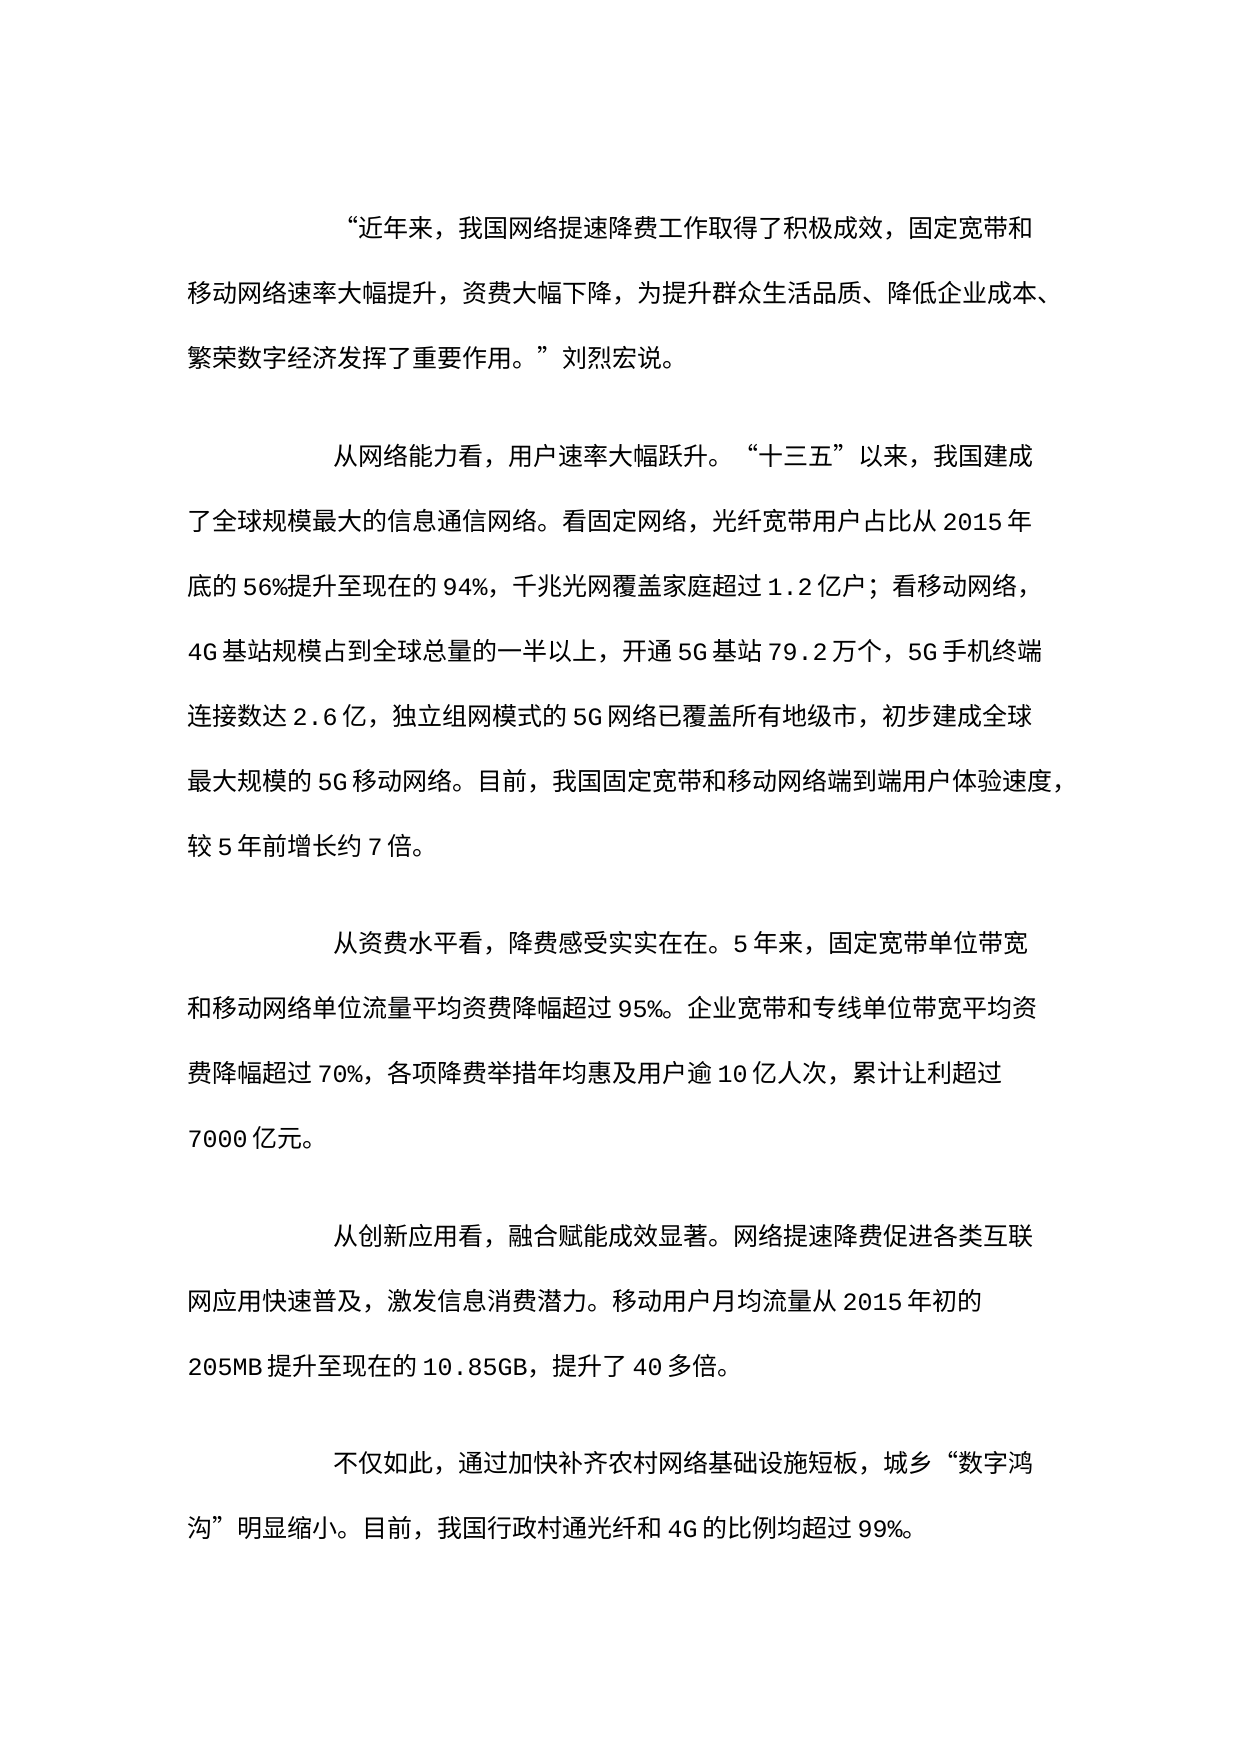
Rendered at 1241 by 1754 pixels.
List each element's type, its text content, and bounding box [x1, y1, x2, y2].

text 从资费水平看，降费感受实实在在。5年来，固定宽带单位带宽和移动网络单位流量平均资费降幅超过95%。企业宽带和专线单位带宽平均资费降幅超过70%，各项降费举措年均惠及用户逾10亿人次，累计让利超过7000亿元。 [187, 909, 1053, 1169]
text 从网络能力看，用户速率大幅跃升。“十三五”以来，我国建成了全球规模最大的信息通信网络。看固定网络，光纤宽带用户占比从2015年底的56%提升至现在的94%，千兆光网覆盖家庭超过1.2亿户；看移动网络，4G基站规模占到全球总量的一半以上，开通5G基站79.2万个，5G手机终端连接数达2.6亿，独立组网模式的5G网络已覆盖所有地级市，初步建成全球最大规模的5G移动网络。目前，我国固定宽带和移动网络端到端用户体验速度，较5年前增长约7倍。 [187, 422, 1053, 877]
text 从创新应用看，融合赋能成效显著。网络提速降费促进各类互联网应用快速普及，激发信息消费潜力。移动用户月均流量从2015年初的205MB提升至现在的10.85GB，提升了40多倍。 [187, 1202, 1053, 1397]
text “近年来，我国网络提速降费工作取得了积极成效，固定宽带和移动网络速率大幅提升，资费大幅下降，为提升群众生活品质、降低企业成本、繁荣数字经济发挥了重要作用。”刘烈宏说。 [187, 194, 1053, 389]
text 不仅如此，通过加快补齐农村网络基础设施短板，城乡“数字鸿沟”明显缩小。目前，我国行政村通光纤和4G的比例均超过99%。 [187, 1429, 1053, 1559]
